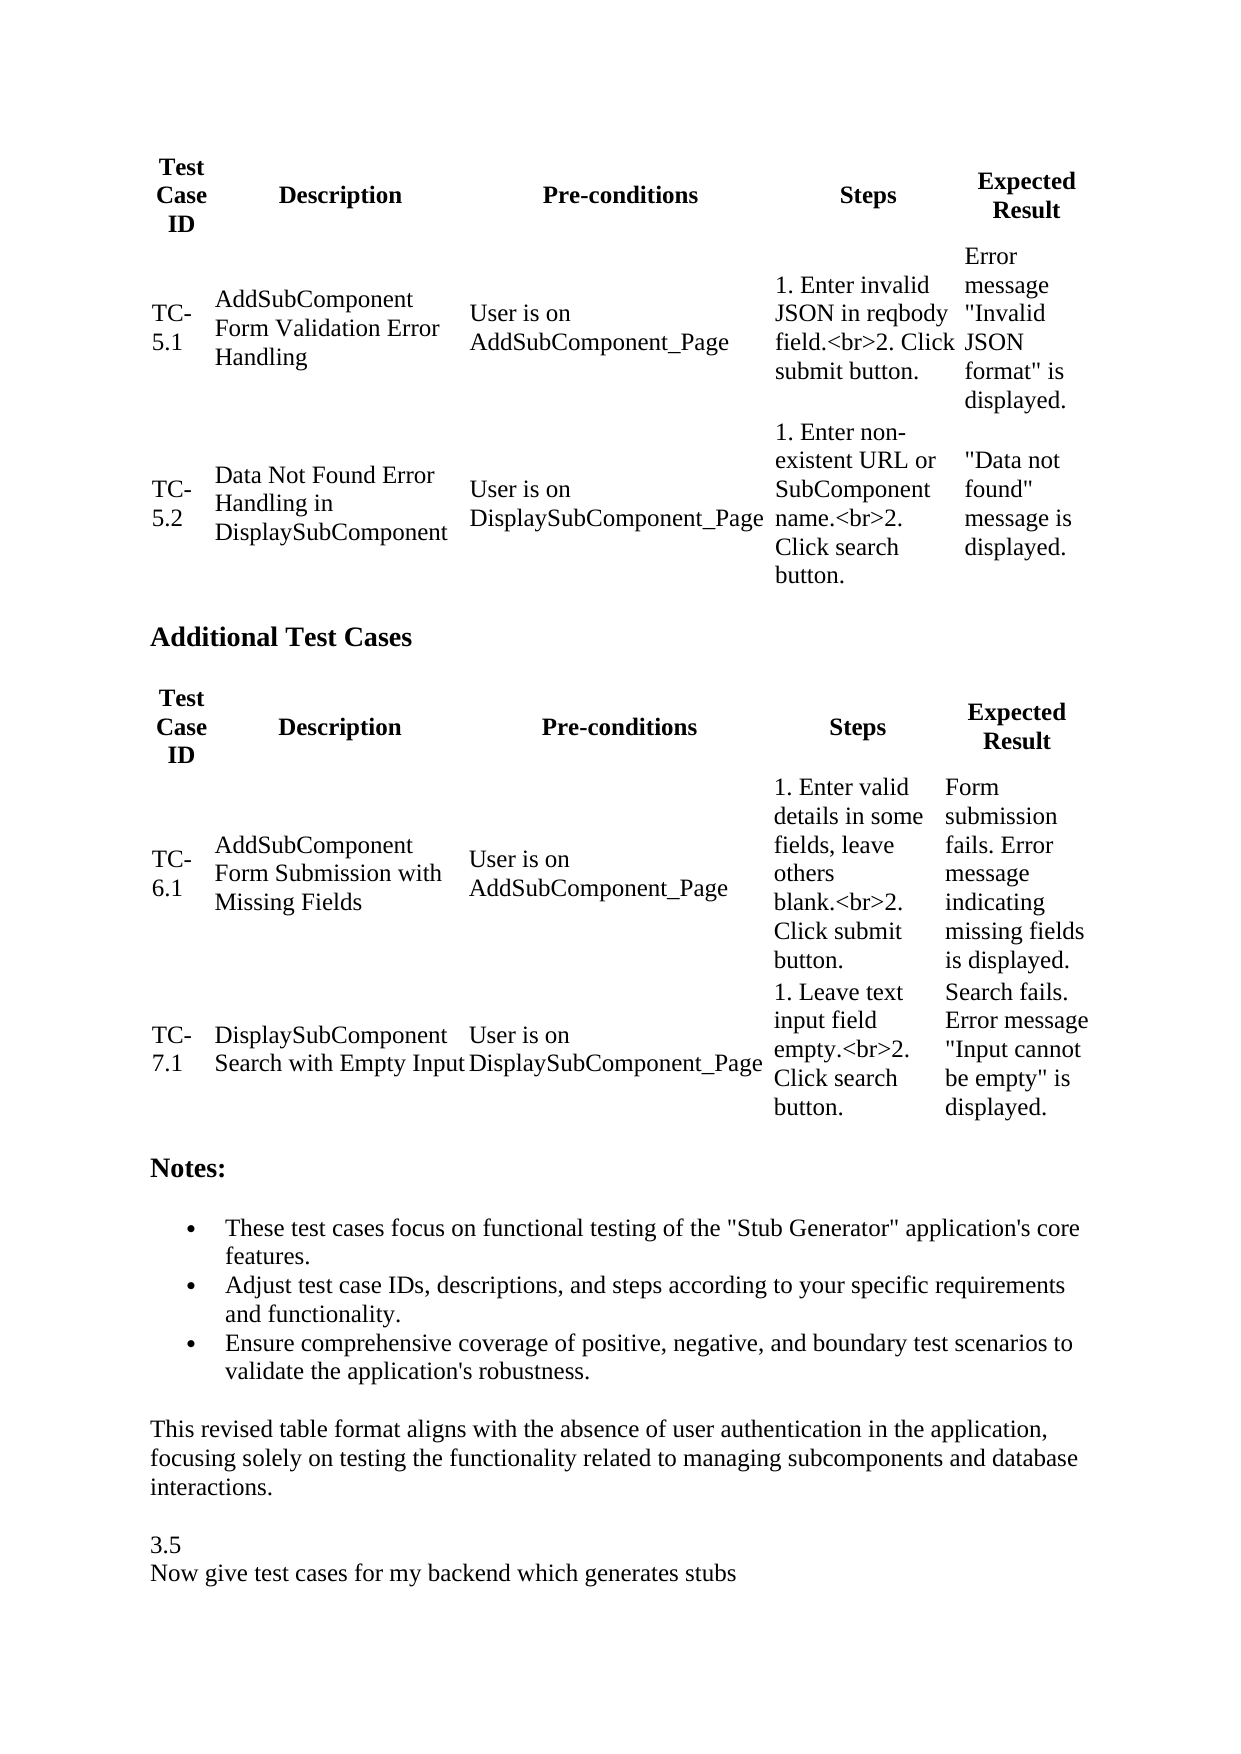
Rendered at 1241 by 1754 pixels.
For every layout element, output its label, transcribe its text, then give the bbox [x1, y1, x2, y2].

table_cell DisplaySubComponent Search with Empty Input [213, 975, 467, 1122]
table_cell 1. Leave text input field empty.<br>2. Click search button. [772, 975, 943, 1122]
table_cell TC-7.1 [150, 975, 213, 1122]
table_header Description [213, 150, 468, 239]
table_header Expected Result [963, 150, 1090, 239]
table_cell AddSubComponent Form Submission with Missing Fields [213, 771, 467, 975]
table_cell 1. Enter invalid JSON in reqbody field.<br>2. Click submit button. [773, 239, 963, 415]
table_cell User is on DisplaySubComponent_Page [467, 975, 772, 1122]
table_cell AddSubComponent Form Validation Error Handling [213, 239, 468, 415]
table_header Steps [772, 681, 943, 771]
table_cell Search fails. Error message "Input cannot be empty" is displayed. [943, 975, 1090, 1122]
table_header Description [213, 681, 467, 771]
table_header Test Case ID [150, 681, 213, 771]
table_cell Form submission fails. Error message indicating missing fields is displayed. [943, 771, 1090, 975]
text 3.5 [150, 1530, 1090, 1558]
table_header Test Case ID [150, 150, 213, 239]
text Now give test cases for my backend which generates stubs [150, 1558, 1090, 1587]
table_header Pre-conditions [467, 681, 772, 771]
table_cell User is on AddSubComponent_Page [467, 771, 772, 975]
table_cell 1. Enter valid details in some fields, leave others blank.<br>2. Click submit button. [772, 771, 943, 975]
table_cell TC-6.1 [150, 771, 213, 975]
table_cell 1. Enter non-existent URL or SubComponent name.<br>2. Click search button. [773, 415, 963, 591]
list These test cases focus on functional testing of the "Stub Generator" application's core features. [187, 1213, 1090, 1270]
text Additional Test Cases [150, 620, 1090, 652]
table_header Pre-conditions [468, 150, 773, 239]
table_cell User is on DisplaySubComponent_Page [468, 415, 773, 591]
table_cell Data Not Found Error Handling in DisplaySubComponent [213, 415, 468, 591]
table_cell TC-5.2 [150, 415, 213, 591]
text This revised table format aligns with the absence of user authentication in the application, focusing solely on testing the functionality related to managing subcomponents and database interactions. [150, 1414, 1090, 1501]
list Adjust test case IDs, descriptions, and steps according to your specific requirements and functionality. [187, 1270, 1090, 1328]
table_cell Error message "Invalid JSON format" is displayed. [963, 239, 1090, 415]
table_cell TC-5.1 [150, 239, 213, 415]
table_cell User is on AddSubComponent_Page [468, 239, 773, 415]
table_header Expected Result [943, 681, 1090, 771]
table_cell "Data not found" message is displayed. [963, 415, 1090, 591]
table_header Steps [773, 150, 963, 239]
list Ensure comprehensive coverage of positive, negative, and boundary test scenarios to validate the application's robustness. [187, 1328, 1090, 1385]
text Notes: [150, 1151, 1090, 1183]
